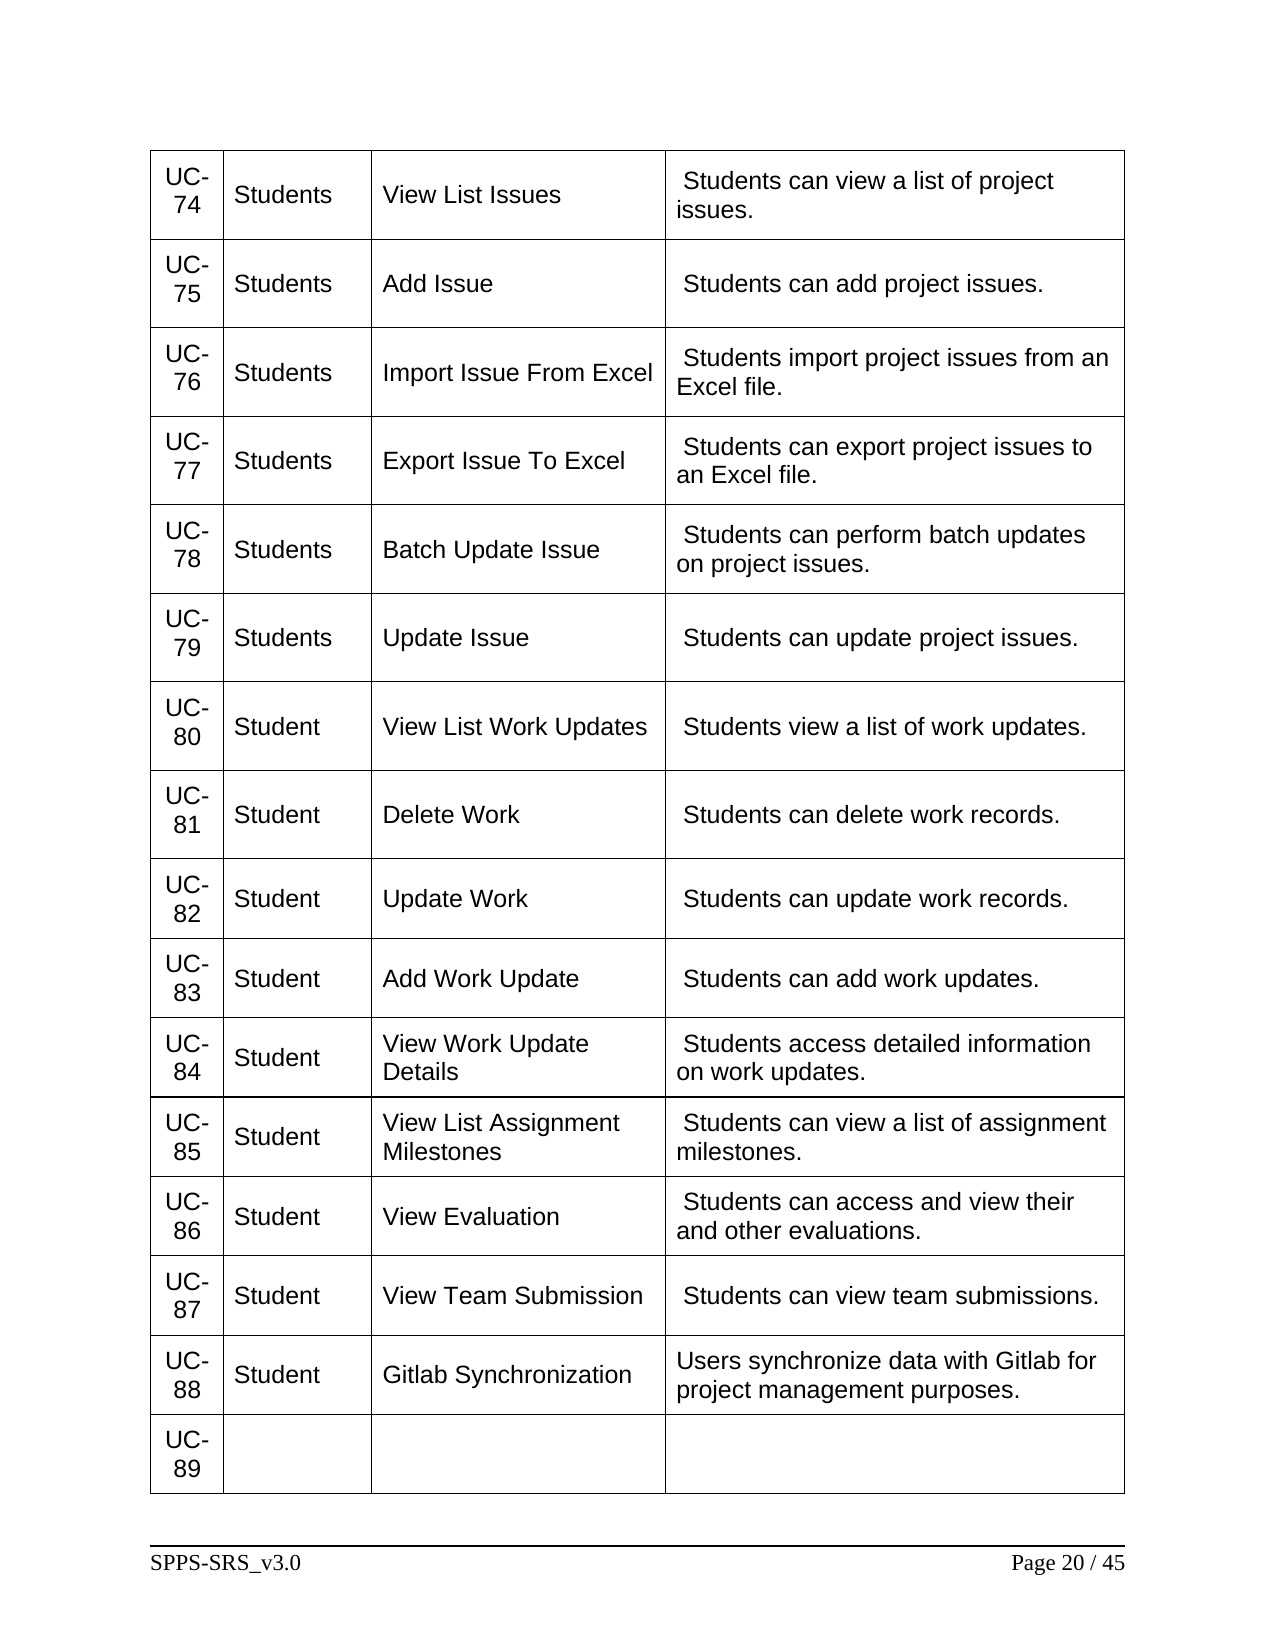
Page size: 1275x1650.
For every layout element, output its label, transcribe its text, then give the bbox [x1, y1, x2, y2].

table_cell Students import project issues from an Excel file. [666, 328, 1124, 416]
table_cell View Evaluation [372, 1177, 665, 1255]
table_cell UC-81 [151, 771, 223, 858]
table_cell Add Issue [372, 240, 665, 327]
table_cell Students can export project issues to an Excel file. [666, 417, 1124, 504]
table_cell View List Work Updates [372, 682, 665, 770]
table_cell Students can update work records. [666, 859, 1124, 938]
table_cell Students can add project issues. [666, 240, 1124, 327]
table_cell UC-75 [151, 240, 223, 327]
table_cell Students [224, 151, 371, 238]
table_cell UC-74 [151, 151, 223, 238]
table_cell UC-86 [151, 1177, 223, 1255]
table_cell UC-78 [151, 505, 223, 593]
table_cell Student [224, 1256, 371, 1334]
table_cell Student [224, 1018, 371, 1096]
table_cell Students [224, 417, 371, 504]
table_cell UC-87 [151, 1256, 223, 1334]
table_cell Students [224, 328, 371, 416]
table_cell [666, 1415, 1124, 1493]
table_cell View Team Submission [372, 1256, 665, 1334]
table_cell Students can perform batch updates on project issues. [666, 505, 1124, 593]
table_cell [372, 1415, 665, 1493]
table_cell Students [224, 240, 371, 327]
table_cell Import Issue From Excel [372, 328, 665, 416]
table_cell Student [224, 771, 371, 858]
table_cell Students can update project issues. [666, 594, 1124, 681]
table_cell UC-83 [151, 939, 223, 1017]
table_cell Students can view team submissions. [666, 1256, 1124, 1334]
table_cell Students can delete work records. [666, 771, 1124, 858]
table_cell View List Issues [372, 151, 665, 238]
table_cell Students access detailed information on work updates. [666, 1018, 1124, 1096]
table_cell Students can view a list of assignment milestones. [666, 1098, 1124, 1176]
table_cell Add Work Update [372, 939, 665, 1017]
table_cell UC-88 [151, 1336, 223, 1414]
table_cell UC-89 [151, 1415, 223, 1493]
table_cell Student [224, 939, 371, 1017]
table_cell UC-77 [151, 417, 223, 504]
table_cell Student [224, 1098, 371, 1176]
table_cell Update Issue [372, 594, 665, 681]
table_cell UC-85 [151, 1098, 223, 1176]
table_cell Students [224, 594, 371, 681]
table_cell Student [224, 859, 371, 938]
table_cell Student [224, 1336, 371, 1414]
table_cell UC-80 [151, 682, 223, 770]
table_cell UC-76 [151, 328, 223, 416]
table_cell View Work Update Details [372, 1018, 665, 1096]
table_cell Gitlab Synchronization [372, 1336, 665, 1414]
table_cell Students can add work updates. [666, 939, 1124, 1017]
table_cell Students can access and view their and other evaluations. [666, 1177, 1124, 1255]
table_cell UC-82 [151, 859, 223, 938]
table_cell Student [224, 1177, 371, 1255]
table_cell Update Work [372, 859, 665, 938]
table_cell [224, 1415, 371, 1493]
table_cell Student [224, 682, 371, 770]
table_cell Students can view a list of project issues. [666, 151, 1124, 238]
table_cell Export Issue To Excel [372, 417, 665, 504]
table_cell Students view a list of work updates. [666, 682, 1124, 770]
table_cell Batch Update Issue [372, 505, 665, 593]
table_cell Delete Work [372, 771, 665, 858]
table_cell UC-79 [151, 594, 223, 681]
table_cell Users synchronize data with Gitlab for project management purposes. [666, 1336, 1124, 1414]
table_cell Students [224, 505, 371, 593]
table_cell UC-84 [151, 1018, 223, 1096]
table_cell View List Assignment Milestones [372, 1098, 665, 1176]
